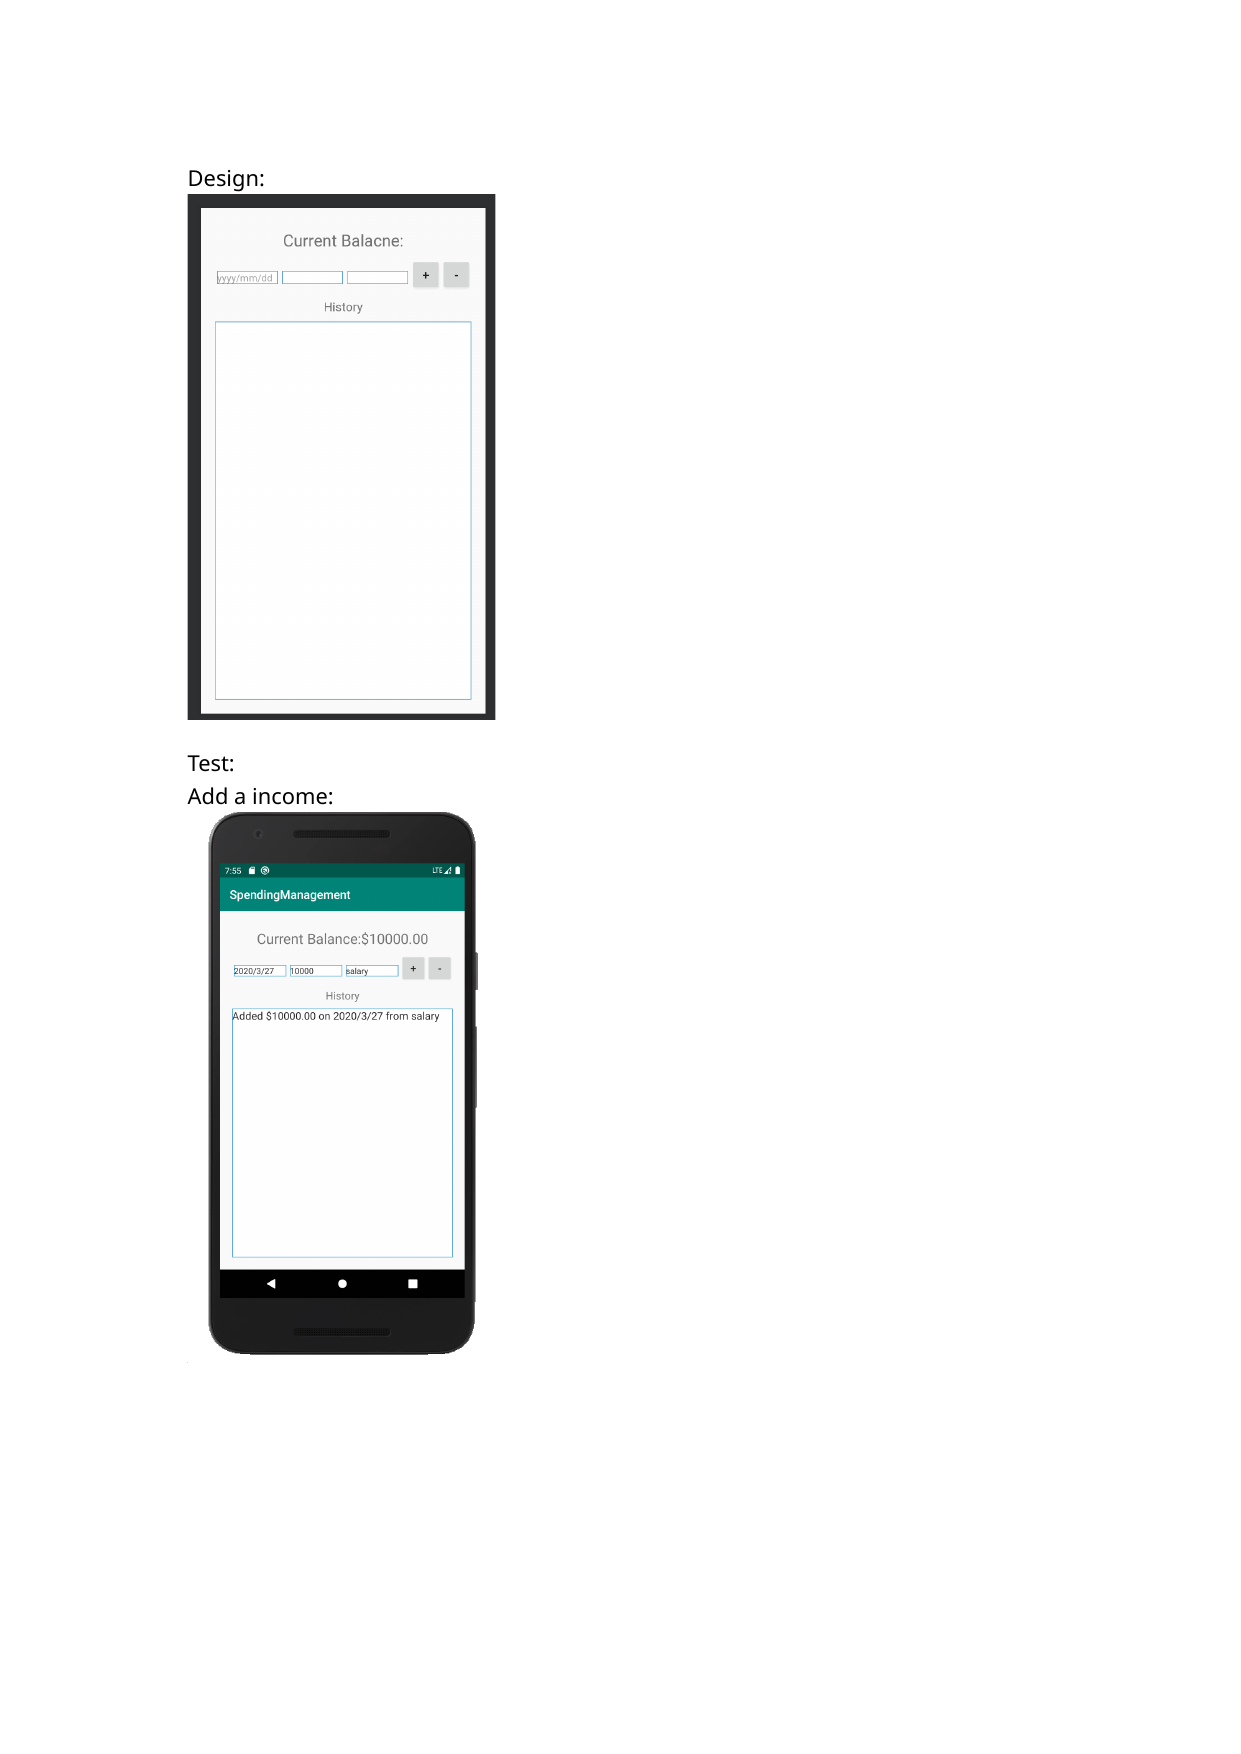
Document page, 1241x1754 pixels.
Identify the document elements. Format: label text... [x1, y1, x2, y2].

text Add a income: [187, 779, 1053, 812]
picture [187, 812, 496, 1363]
text Test: [187, 747, 1053, 779]
picture [187, 194, 496, 720]
text Design: [187, 162, 1053, 194]
